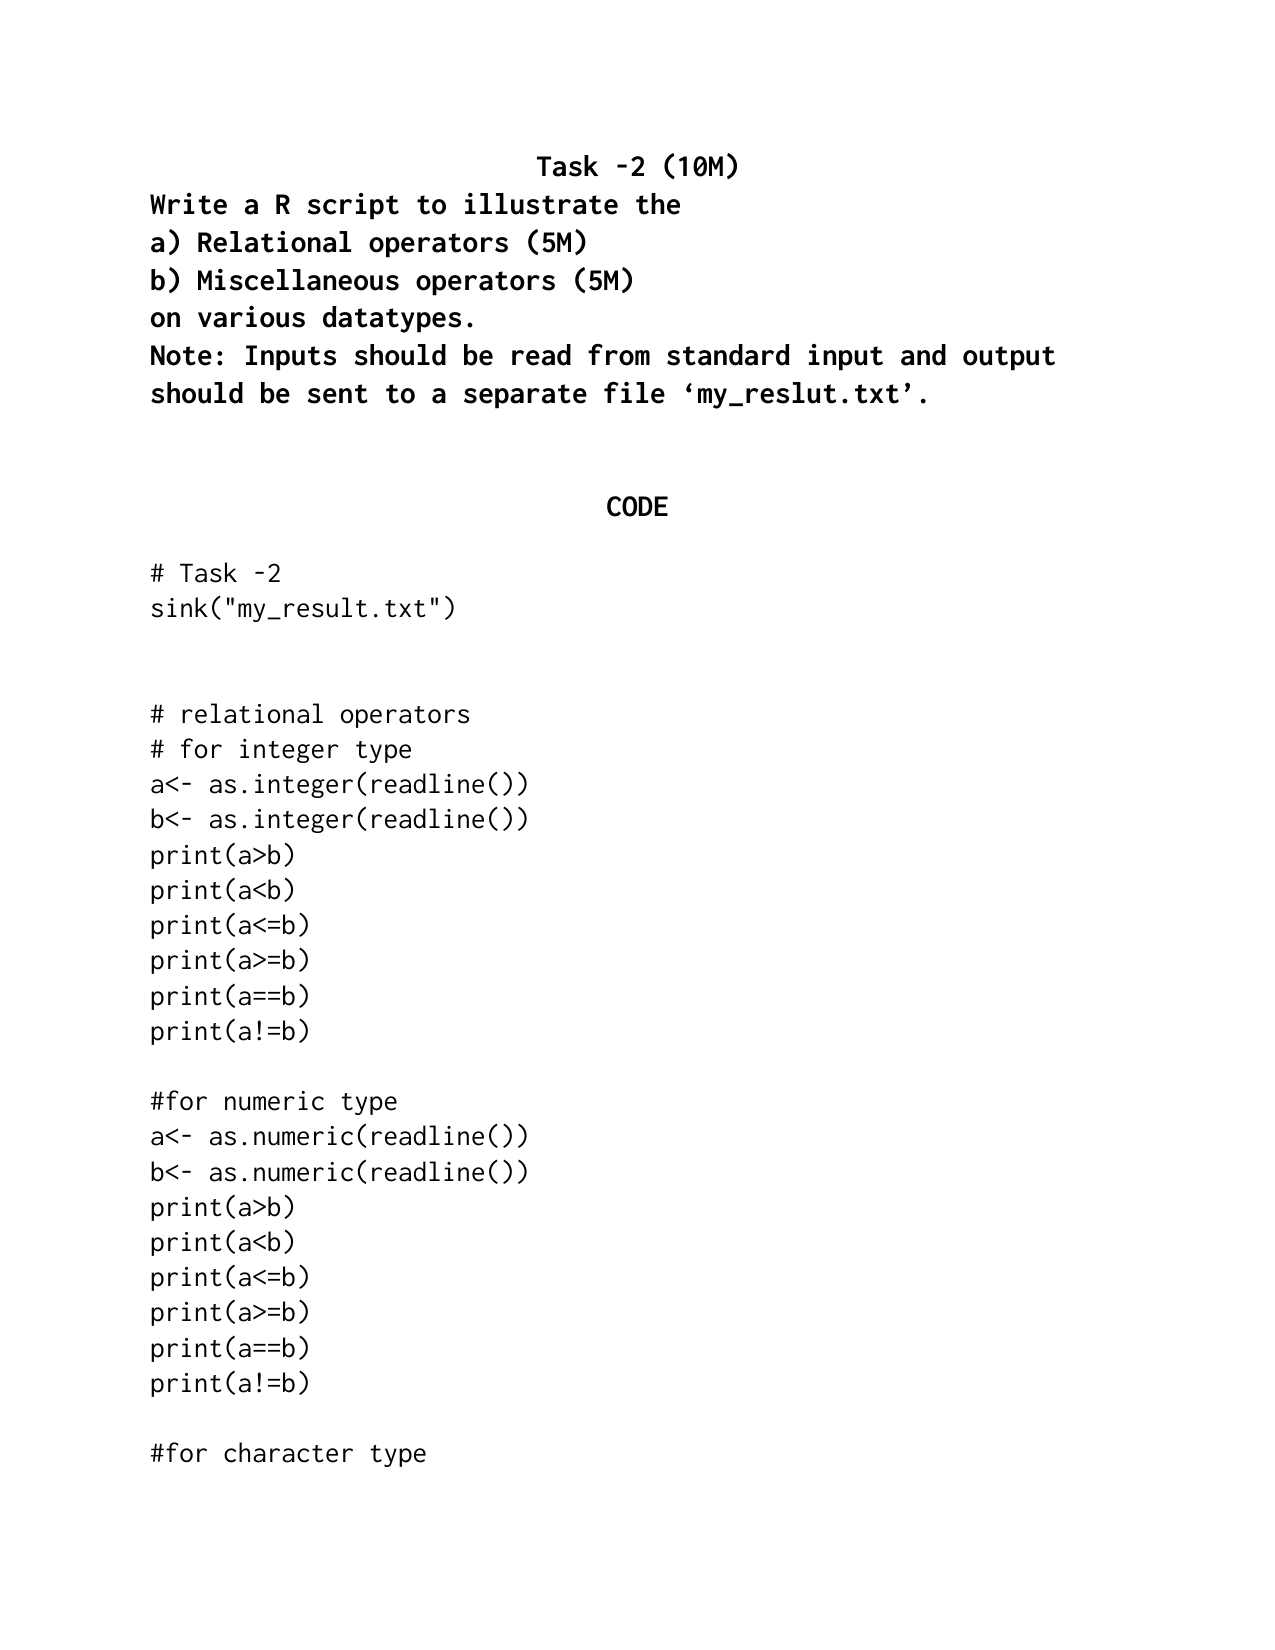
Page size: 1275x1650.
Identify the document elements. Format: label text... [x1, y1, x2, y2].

text print(a>b) [150, 1191, 1125, 1222]
text print(a<b) [150, 1226, 1125, 1257]
text print(a>b) [150, 839, 1125, 869]
text print(a>=b) [150, 944, 1125, 975]
text # for integer type [150, 733, 1125, 764]
text #for numeric type [150, 1085, 1125, 1116]
text a<- as.integer(readline()) [150, 768, 1125, 799]
text a) Relational operators (5M) [150, 225, 1125, 258]
text print(a==b) [150, 980, 1125, 1010]
text b) Miscellaneous operators (5M) [150, 263, 1125, 296]
text print(a!=b) [150, 1015, 1125, 1046]
text on various datatypes. [150, 301, 1125, 334]
text CODE [150, 489, 1125, 522]
text print(a==b) [150, 1332, 1125, 1362]
text print(a!=b) [150, 1367, 1125, 1398]
text Write a R script to illustrate the [150, 188, 1125, 221]
text Note: Inputs should be read from standard input and output should be sent to a separate file ‘my_reslut.txt’. [150, 338, 1125, 409]
text # relational operators [150, 698, 1125, 729]
text print(a>=b) [150, 1297, 1125, 1327]
text #for character type [150, 1437, 1125, 1468]
text b<- as.integer(readline()) [150, 804, 1125, 834]
text print(a<b) [150, 874, 1125, 905]
text Task -2 (10M) [150, 150, 1125, 183]
text # Task -2 [150, 557, 1125, 588]
text print(a<=b) [150, 909, 1125, 940]
text b<- as.numeric(readline()) [150, 1156, 1125, 1186]
text sink("my_result.txt") [150, 592, 1125, 623]
text print(a<=b) [150, 1261, 1125, 1292]
text a<- as.numeric(readline()) [150, 1121, 1125, 1151]
